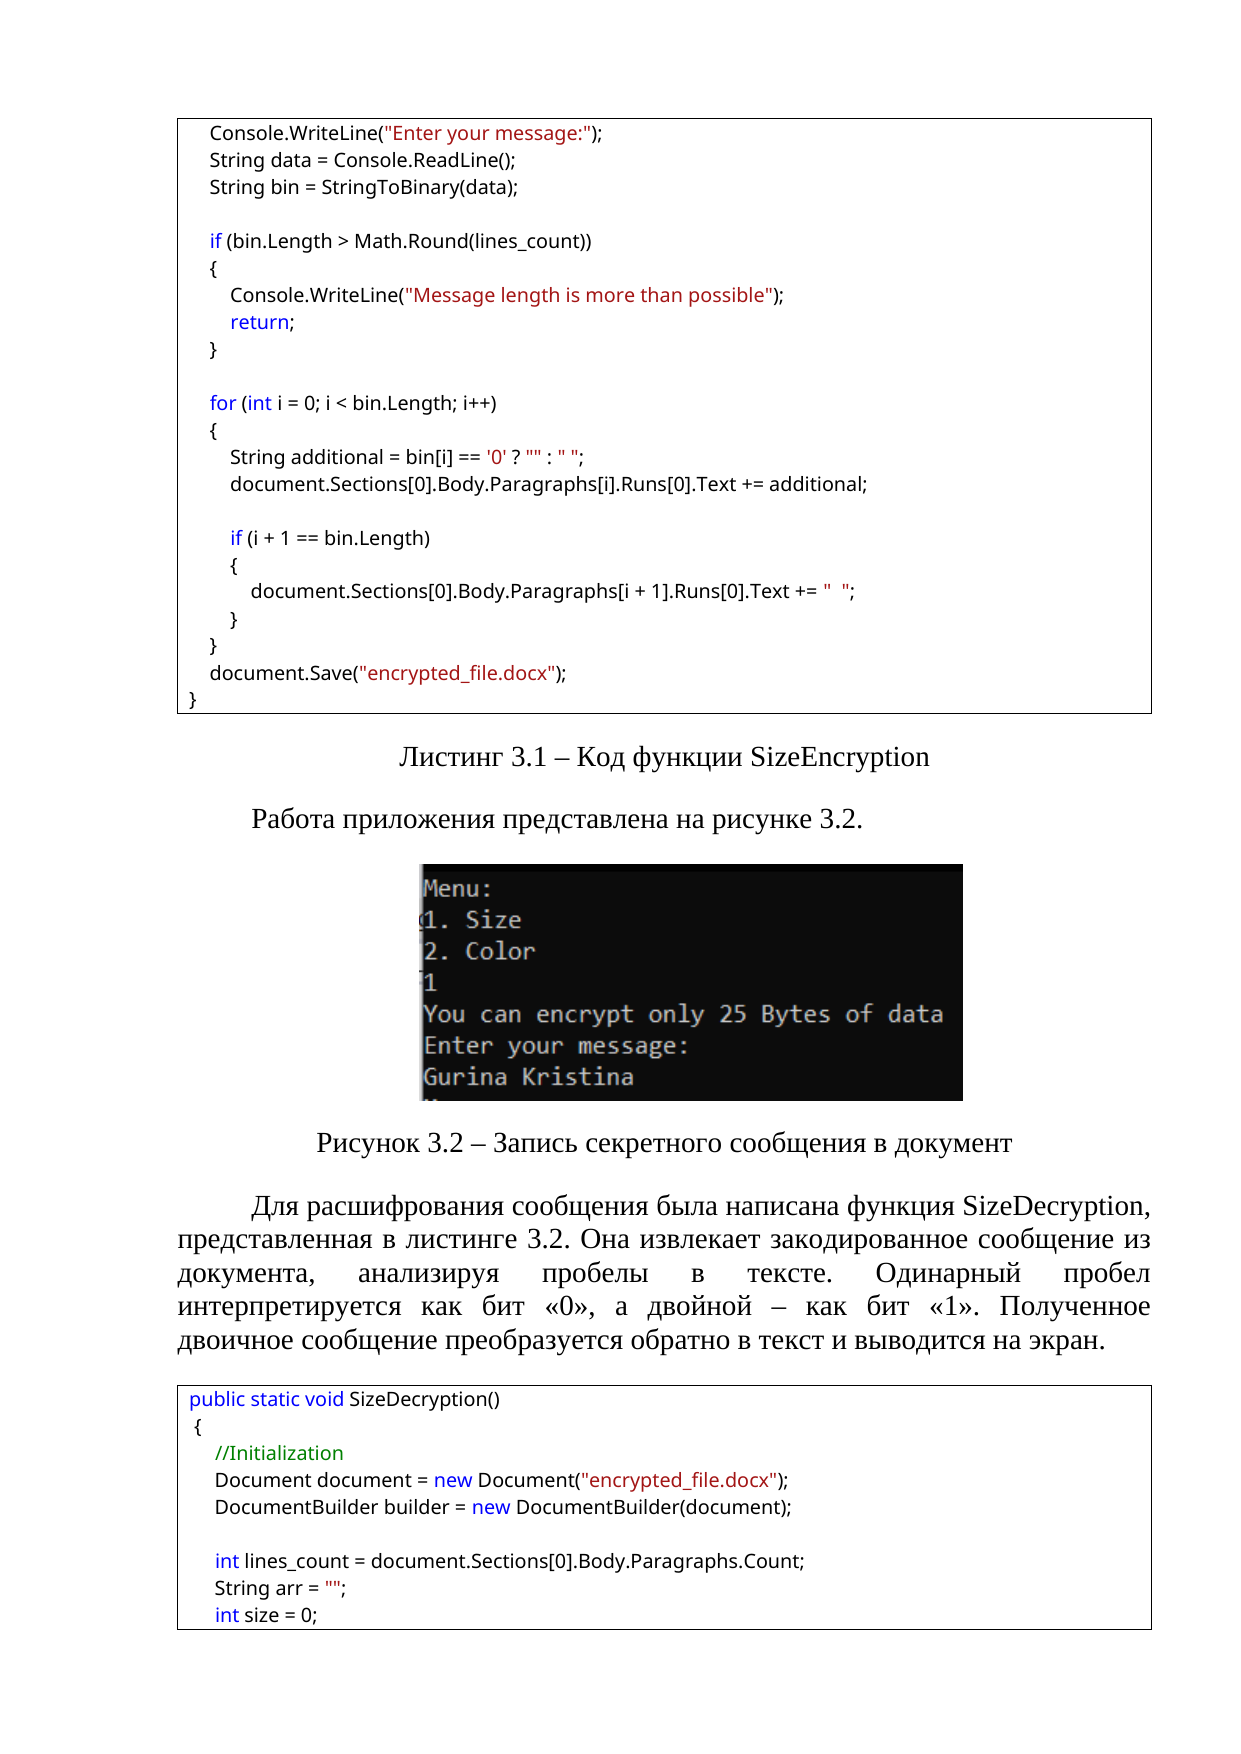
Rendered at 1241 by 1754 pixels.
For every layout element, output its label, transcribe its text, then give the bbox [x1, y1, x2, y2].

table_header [178, 1386, 1151, 1628]
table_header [178, 119, 1151, 713]
text Листинг 3.1 – Код функции SizeEncryption [177, 739, 1152, 772]
text Работа приложения представлена на рисунке 3.2. [177, 801, 1152, 835]
picture [419, 864, 963, 1101]
text Рисунок 3.2 – Запись секретного сообщения в документ [177, 1125, 1152, 1159]
text Для расшифрования сообщения была написана функция SizeDecryption, представленная в листинге 3.2. Она извлекает закодированное сообщение из документа, анализируя пробелы в тексте. Одинарный пробел интерпретируется как бит «0», а двойной – как бит «1». Полученное двоичное сообщение преобразуется обратно в текст и выводится на экран. [177, 1188, 1152, 1356]
